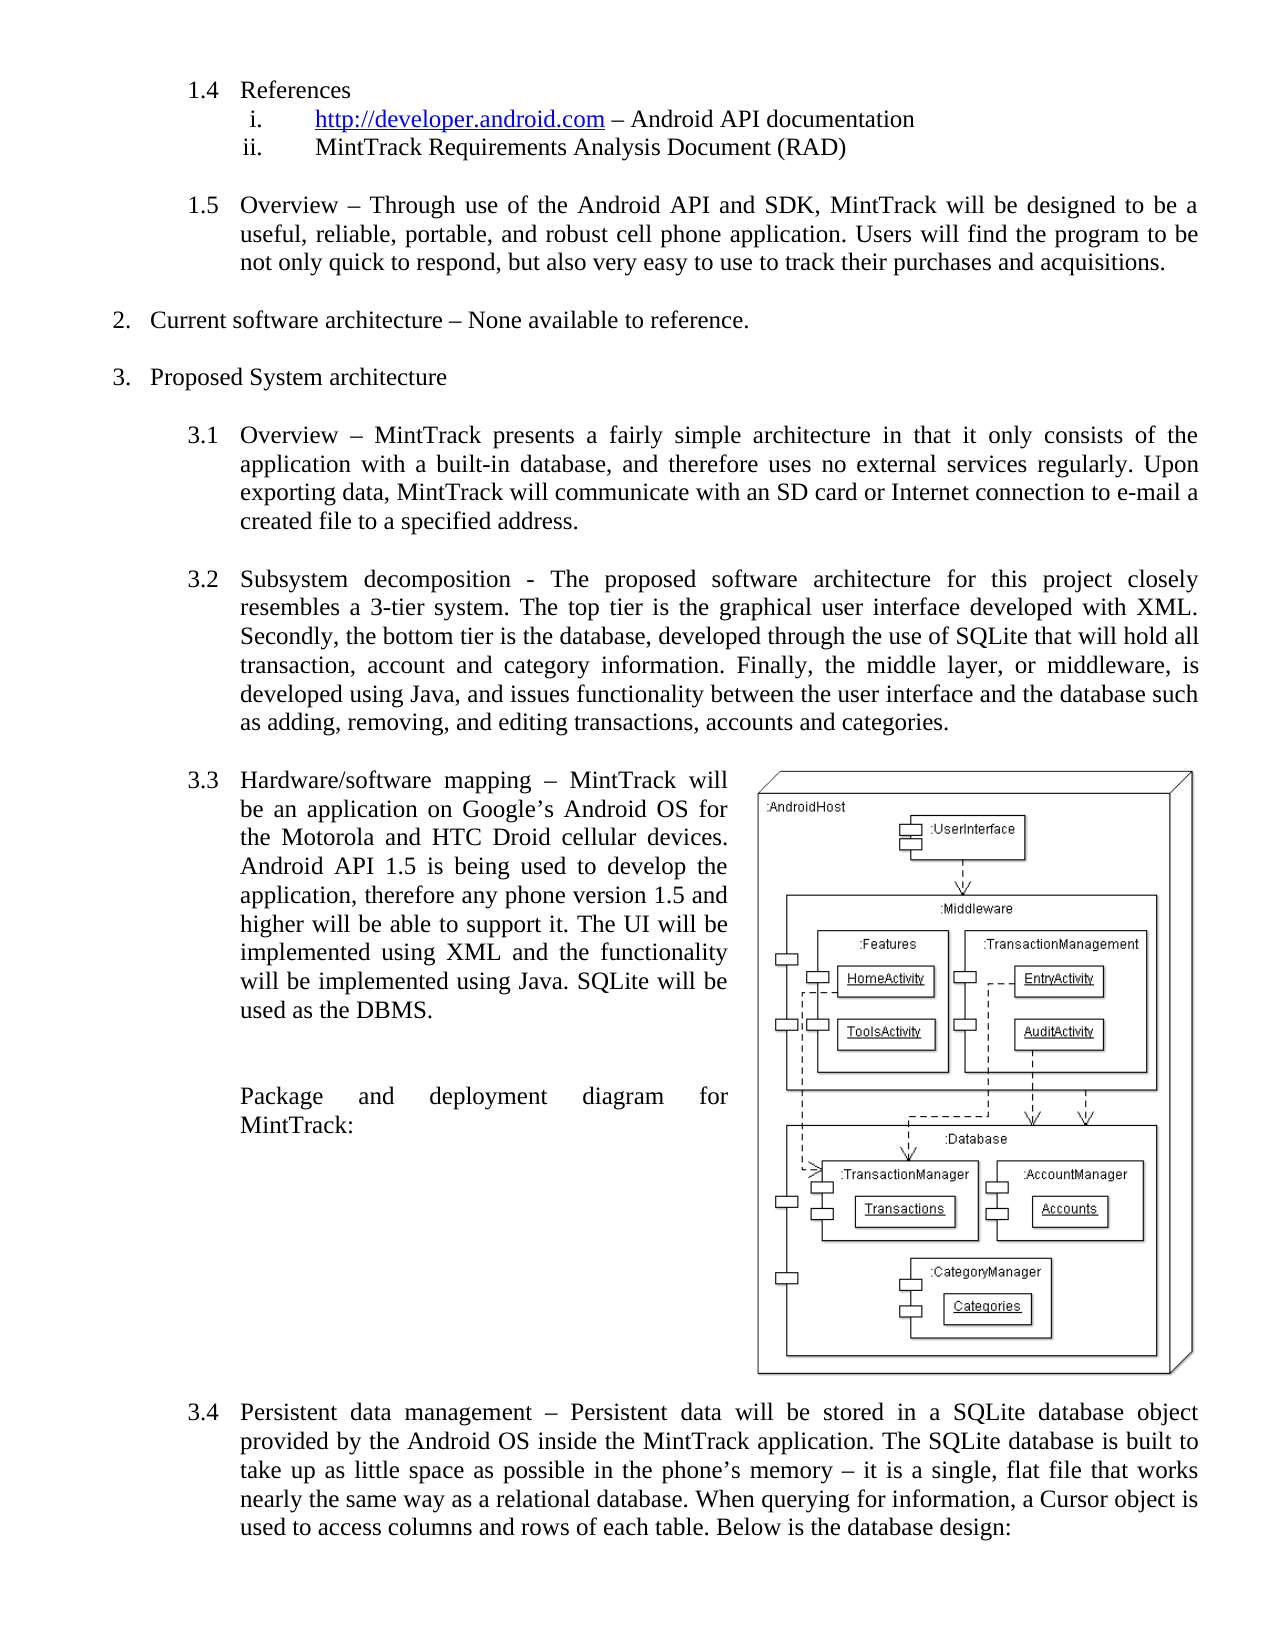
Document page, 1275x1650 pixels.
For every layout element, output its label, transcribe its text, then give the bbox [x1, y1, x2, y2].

list MintTrack Requirements Analysis Document (RAD) [262, 132, 1200, 161]
list Package and deployment diagram for MintTrack: [240, 1081, 747, 1139]
picture [747, 753, 1203, 1379]
list Subsystem decomposition - The proposed software architecture for this project closely resembles a 3-tier system. The top tier is the graphical user interface developed with XML. Secondly, the bottom tier is the database, developed through the use of SQLite that will hold all transaction, account and category information. Finally, the middle layer, or middleware, is developed using Java, and issues functionality between the user interface and the database such as adding, removing, and editing transactions, accounts and categories. [187, 564, 1200, 736]
list Persistent data management – Persistent data will be stored in a SQLite database object provided by the Android OS inside the MintTrack application. The SQLite database is built to take up as little space as possible in the phone’s memory – it is a single, flat file that works nearly the same way as a relational database. When querying for information, a Cursor object is used to access columns and rows of each table. Below is the database design: [187, 1397, 1200, 1541]
list Hardware/software mapping – MintTrack will be an application on Google’s Android OS for the Motorola and HTC Droid cellular devices. Android API 1.5 is being used to develop the application, therefore any phone version 1.5 and higher will be able to support it. The UI will be implemented using XML and the functionality will be implemented using Java. SQLite will be used as the DBMS. [187, 765, 747, 1024]
list Current software architecture – None available to reference. [112, 305, 1200, 334]
list Proposed System architecture [112, 362, 1200, 391]
list References [187, 75, 1200, 104]
list Overview – MintTrack presents a fairly simple architecture in that it only consists of the application with a built-in database, and therefore uses no external services regularly. Upon exporting data, MintTrack will communicate with an SD card or Internet connection to e-mail a created file to a specified address. [187, 420, 1200, 535]
list http://developer.android.com – Android API documentation [262, 104, 1200, 132]
list Overview – Through use of the Android API and SDK, MintTrack will be designed to be a useful, reliable, portable, and robust cell phone application. Users will find the program to be not only quick to respond, but also very easy to use to track their purchases and acquisitions. [187, 190, 1200, 276]
